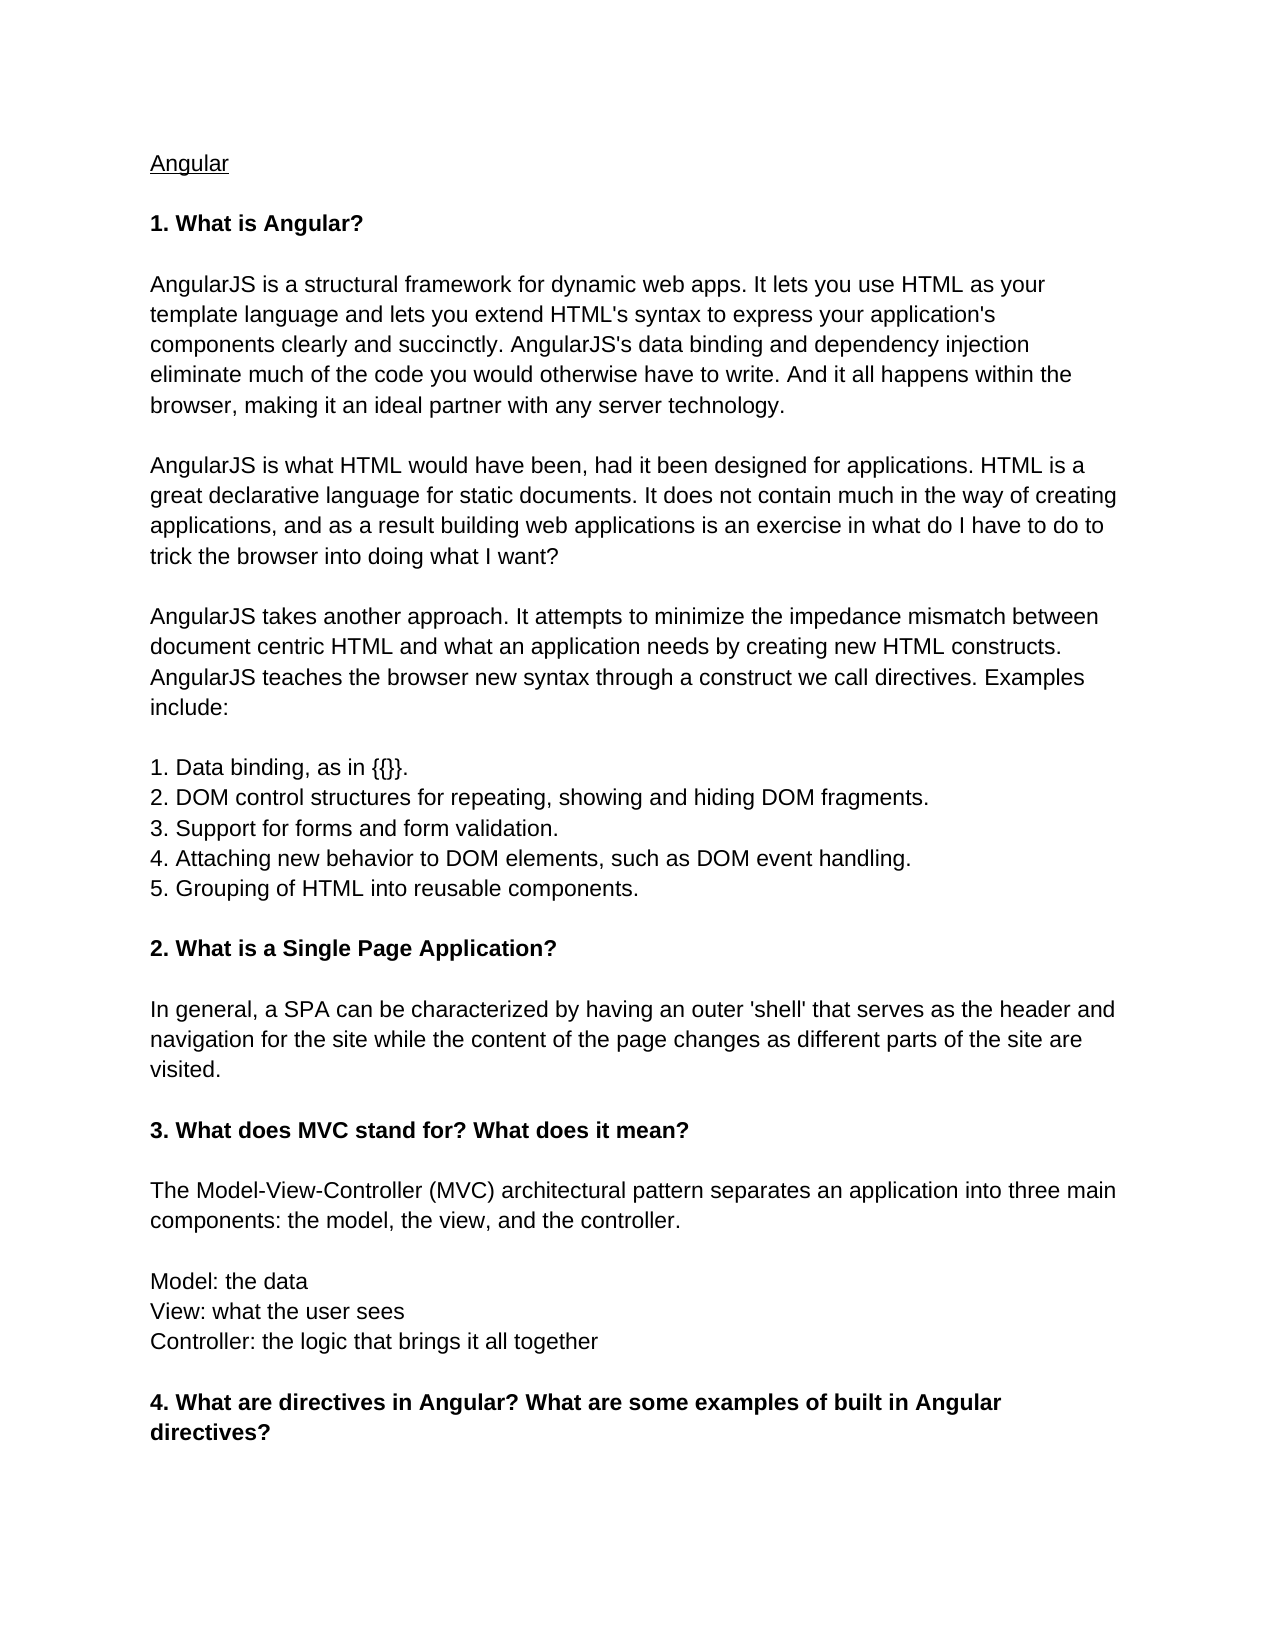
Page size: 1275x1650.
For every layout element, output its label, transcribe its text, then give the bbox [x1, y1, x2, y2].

text AngularJS is a structural framework for dynamic web apps. It lets you use HTML as your template language and lets you extend HTML's syntax to express your application's components clearly and succinctly. AngularJS's data binding and dependency injection eliminate much of the code you would otherwise have to write. And it all happens within the browser, making it an ideal partner with any server technology. AngularJS is what HTML would have been, had it been designed for applications. HTML is a great declarative language for static documents. It does not contain much in the way of creating applications, and as a result building web applications is an exercise in what do I have to do to trick the browser into doing what I want? [150, 271, 1125, 569]
text Angular [150, 150, 1125, 176]
text In general, a SPA can be characterized by having an outer 'shell' that serves as the header and navigation for the site while the content of the page changes as different parts of the site are visited. [150, 996, 1125, 1083]
text Model: the data View: what the user sees Controller: the logic that brings it all together [150, 1268, 1125, 1354]
text The Model-View-Controller (MVC) architectural pattern separates an application into three main components: the model, the view, and the controller. [150, 1177, 1125, 1234]
text AngularJS takes another approach. It attempts to minimize the impedance mismatch between document centric HTML and what an application needs by creating new HTML constructs. AngularJS teaches the browser new syntax through a construct we call directives. Examples include: 1. Data binding, as in {{}}. 2. DOM control structures for repeating, showing and hiding DOM fragments. 3. Support for forms and form validation. 4. Attaching new behavior to DOM elements, such as DOM event handling. 5. Grouping of HTML into reusable components. [150, 573, 1125, 901]
text 2. What is a Single Page Application? [150, 935, 1125, 962]
text 3. What does MVC stand for? What does it mean? [150, 1117, 1125, 1143]
text 4. What are directives in Angular? What are some examples of built in Angular directives? [150, 1388, 1125, 1445]
text 1. What is Angular? [150, 210, 1125, 237]
